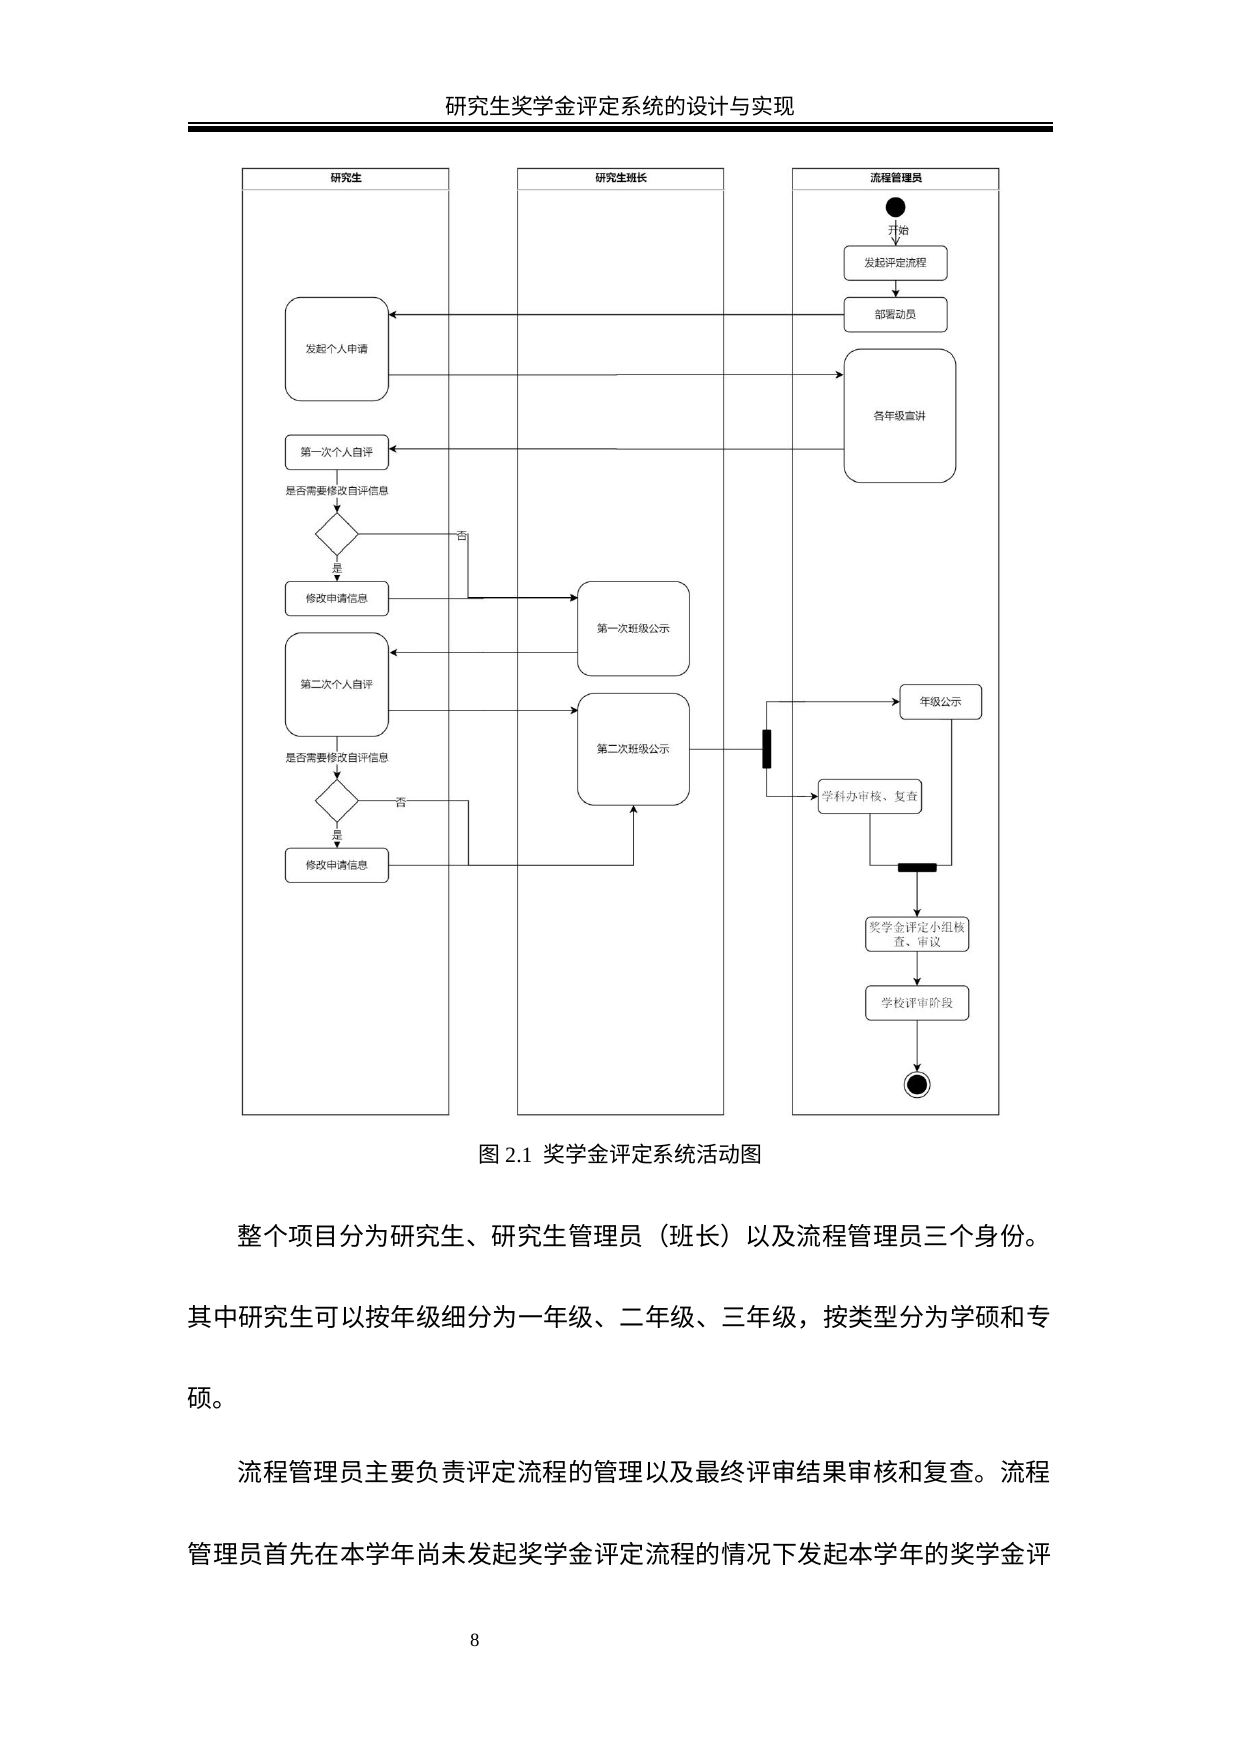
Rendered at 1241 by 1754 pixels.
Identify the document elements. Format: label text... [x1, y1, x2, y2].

text 整个项目分为研究生、研究生管理员（班长）以及流程管理员三个身份。其中研究生可以按年级细分为一年级、二年级、三年级，按类型分为学硕和专硕。 [187, 1202, 1053, 1429]
text 图 2.1 奖学金评定系统活动图 [187, 1137, 1053, 1169]
picture [235, 162, 1006, 1122]
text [187, 1438, 1053, 1585]
